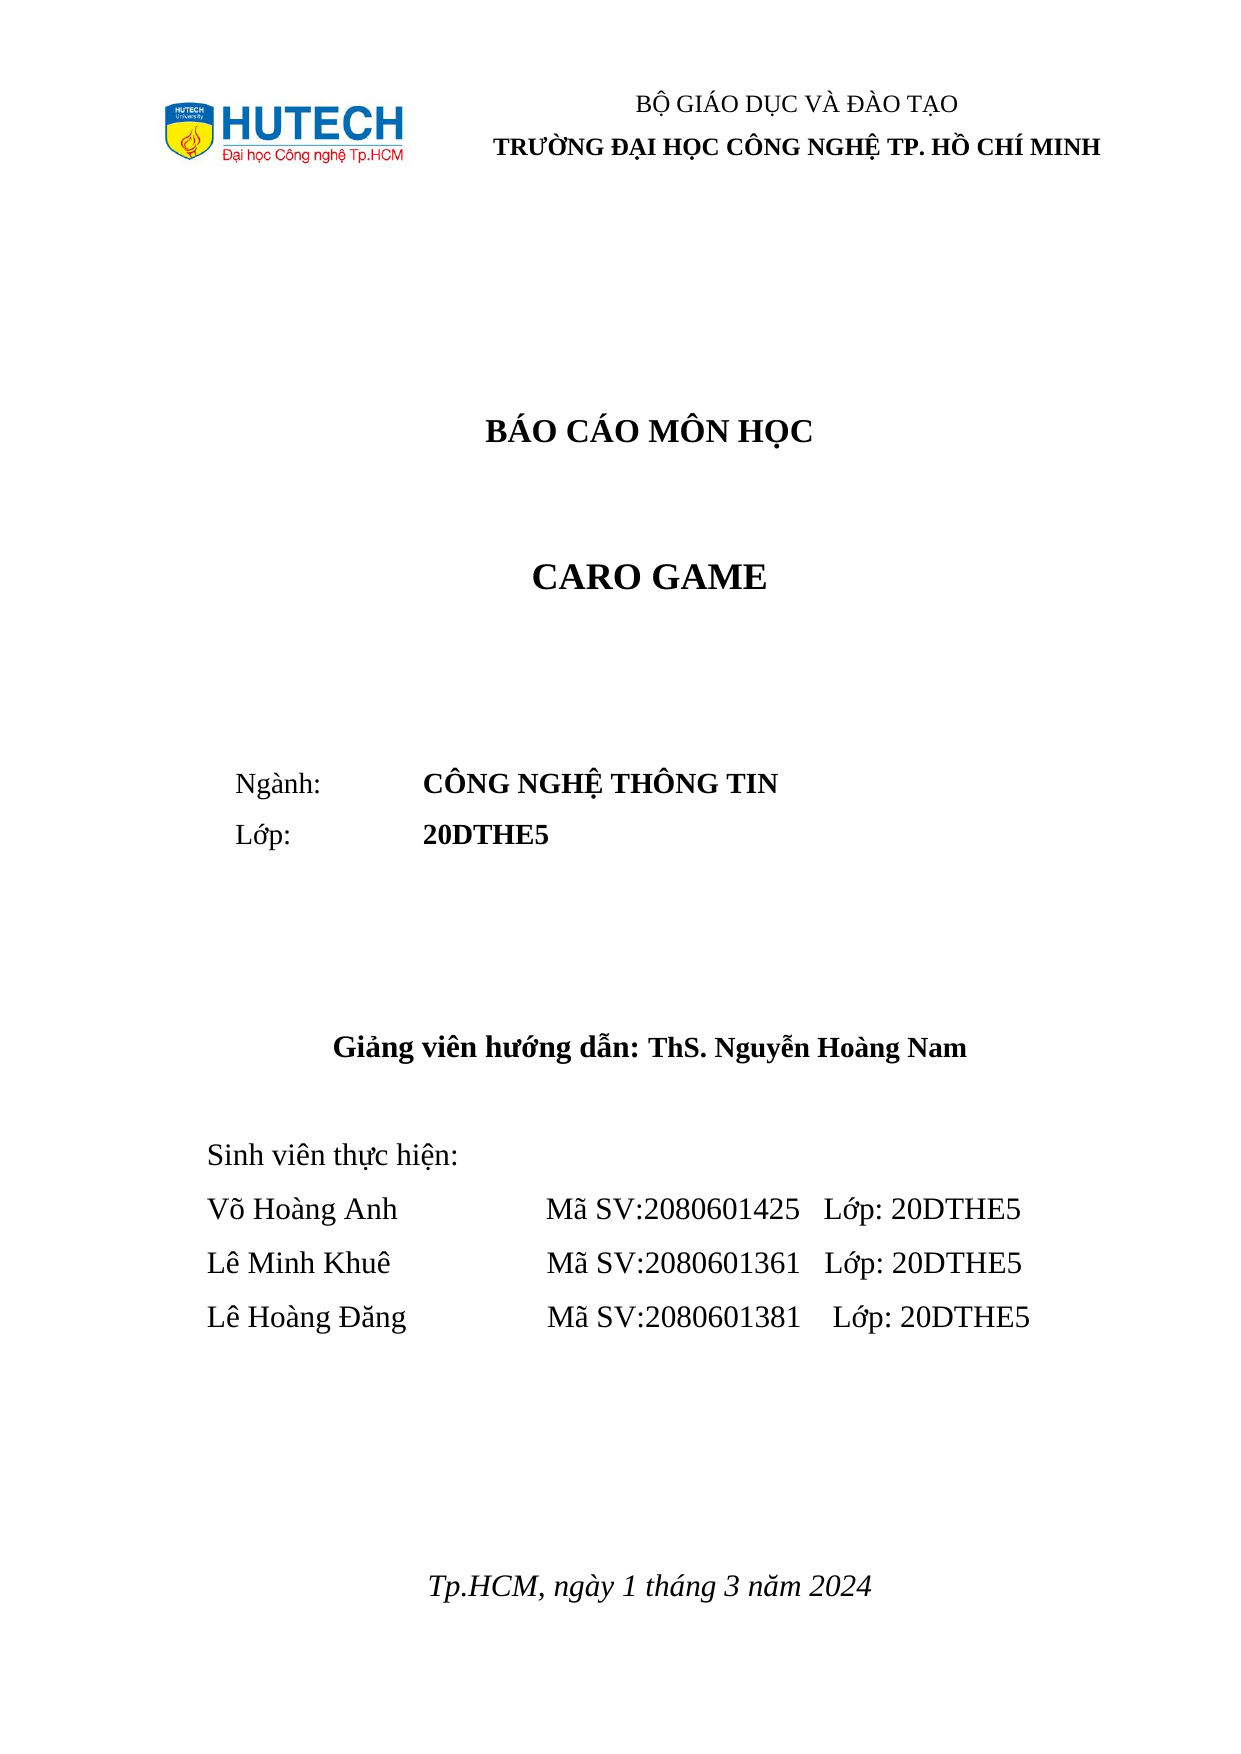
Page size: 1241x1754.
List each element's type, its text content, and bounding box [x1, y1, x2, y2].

text Ngành: CÔNG NGHỆ THÔNG TIN [235, 767, 1152, 800]
text Lê Hoàng Đăng Mã SV:2080601381 Lớp: 20DTHE5 [207, 1298, 1152, 1334]
text Lớp: 20DTHE5 [235, 817, 1152, 850]
text Tp.HCM, ngày 1 tháng 3 năm 2024 [148, 1567, 1152, 1603]
table_header [136, 89, 431, 190]
picture [148, 88, 419, 177]
table_header BỘ GIÁO DỤC VÀ ĐÀO TẠO TRƯỜNG ĐẠI HỌC CÔNG NGHỆ TP. HỒ CHÍ MINH [431, 89, 1163, 190]
text CARO GAME [148, 554, 1152, 598]
text Lê Minh Khuê Mã SV:2080601361 Lớp: 20DTHE5 [207, 1244, 1152, 1280]
text Võ Hoàng Anh Mã SV:2080601425 Lớp: 20DTHE5 [207, 1190, 1152, 1226]
text Giảng viên hướng dẫn: ThS. Nguyễn Hoàng Nam [148, 1029, 1152, 1065]
text Sinh viên thực hiện: [207, 1136, 1152, 1172]
text BÁO CÁO MÔN HỌC [148, 411, 1152, 449]
